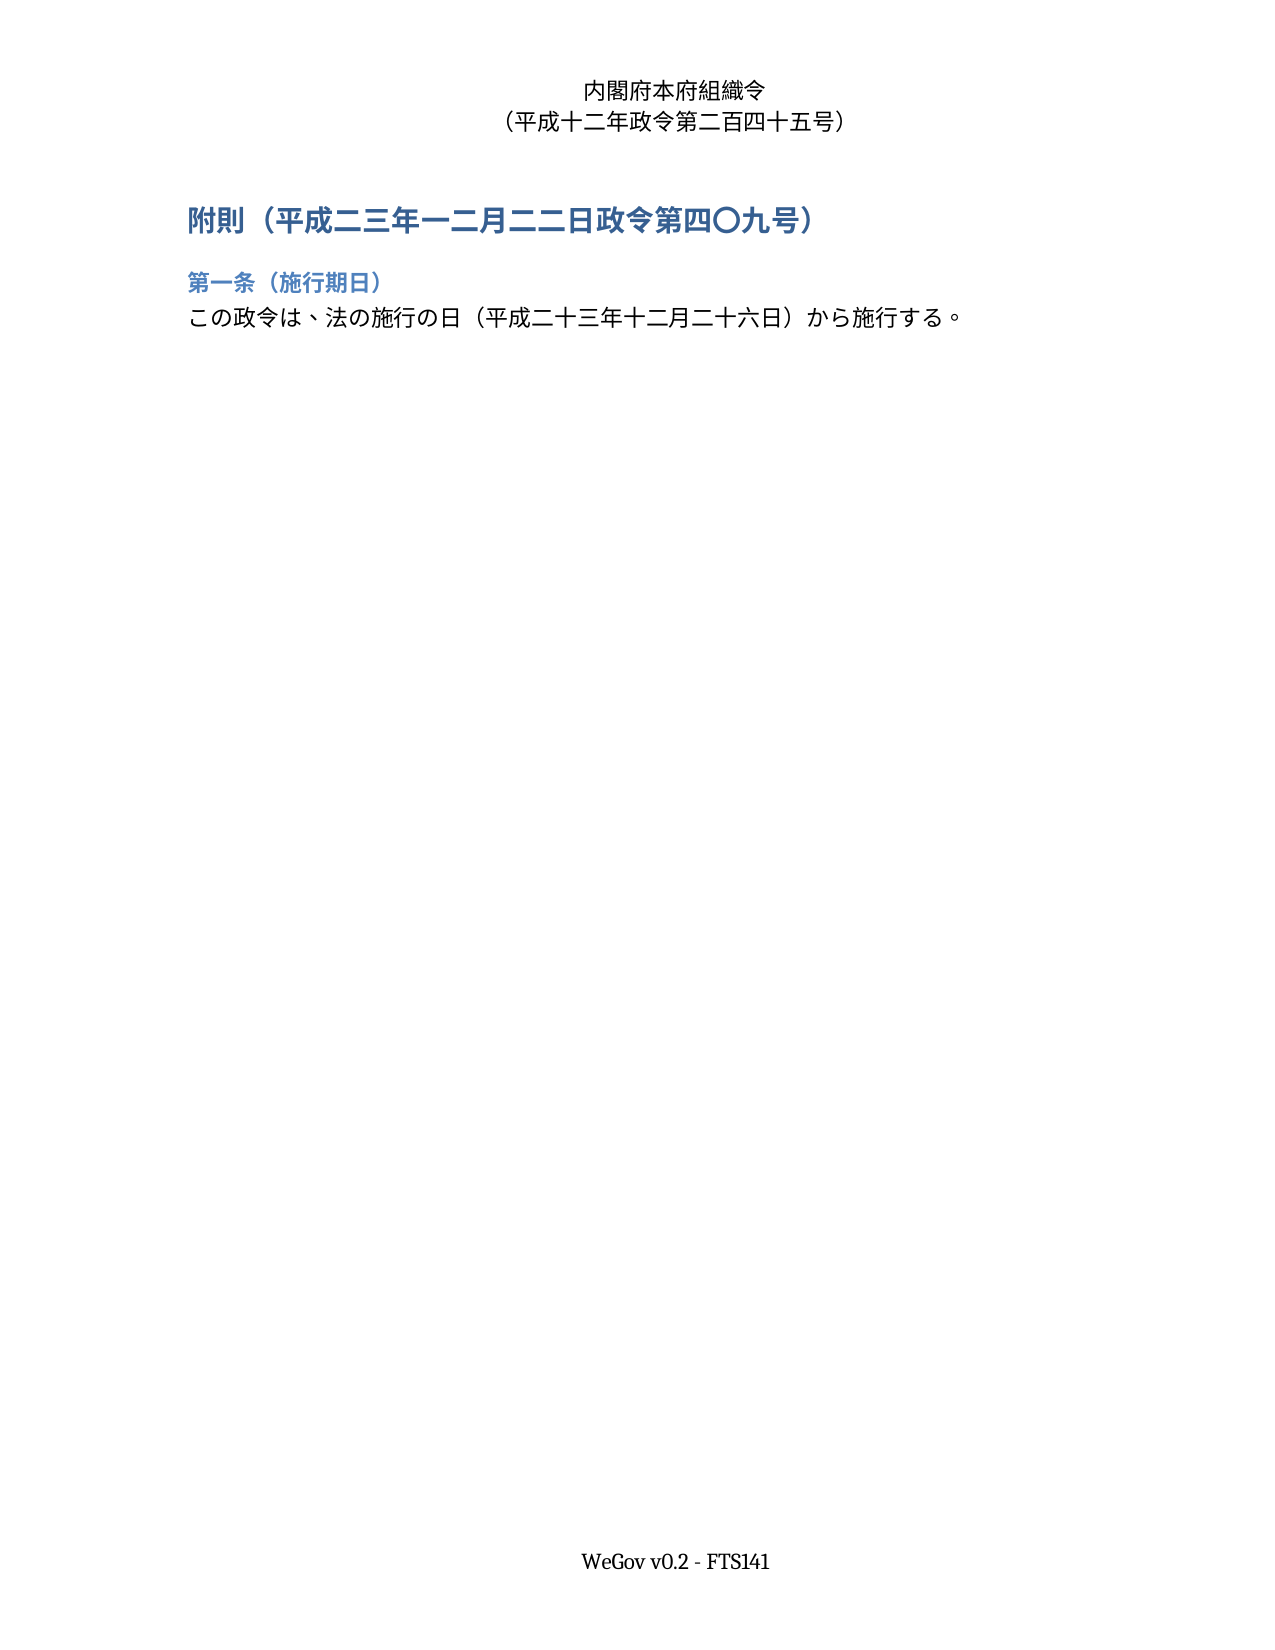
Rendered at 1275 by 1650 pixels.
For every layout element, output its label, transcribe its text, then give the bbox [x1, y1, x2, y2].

subtitle 附則（平成二三年一二月二二日政令第四〇九号） [187, 200, 1087, 240]
subtitle 第一条（施行期日） [187, 266, 1087, 298]
text この政令は、法の施行の日（平成二十三年十二月二十六日）から施行する。 [187, 302, 1087, 334]
